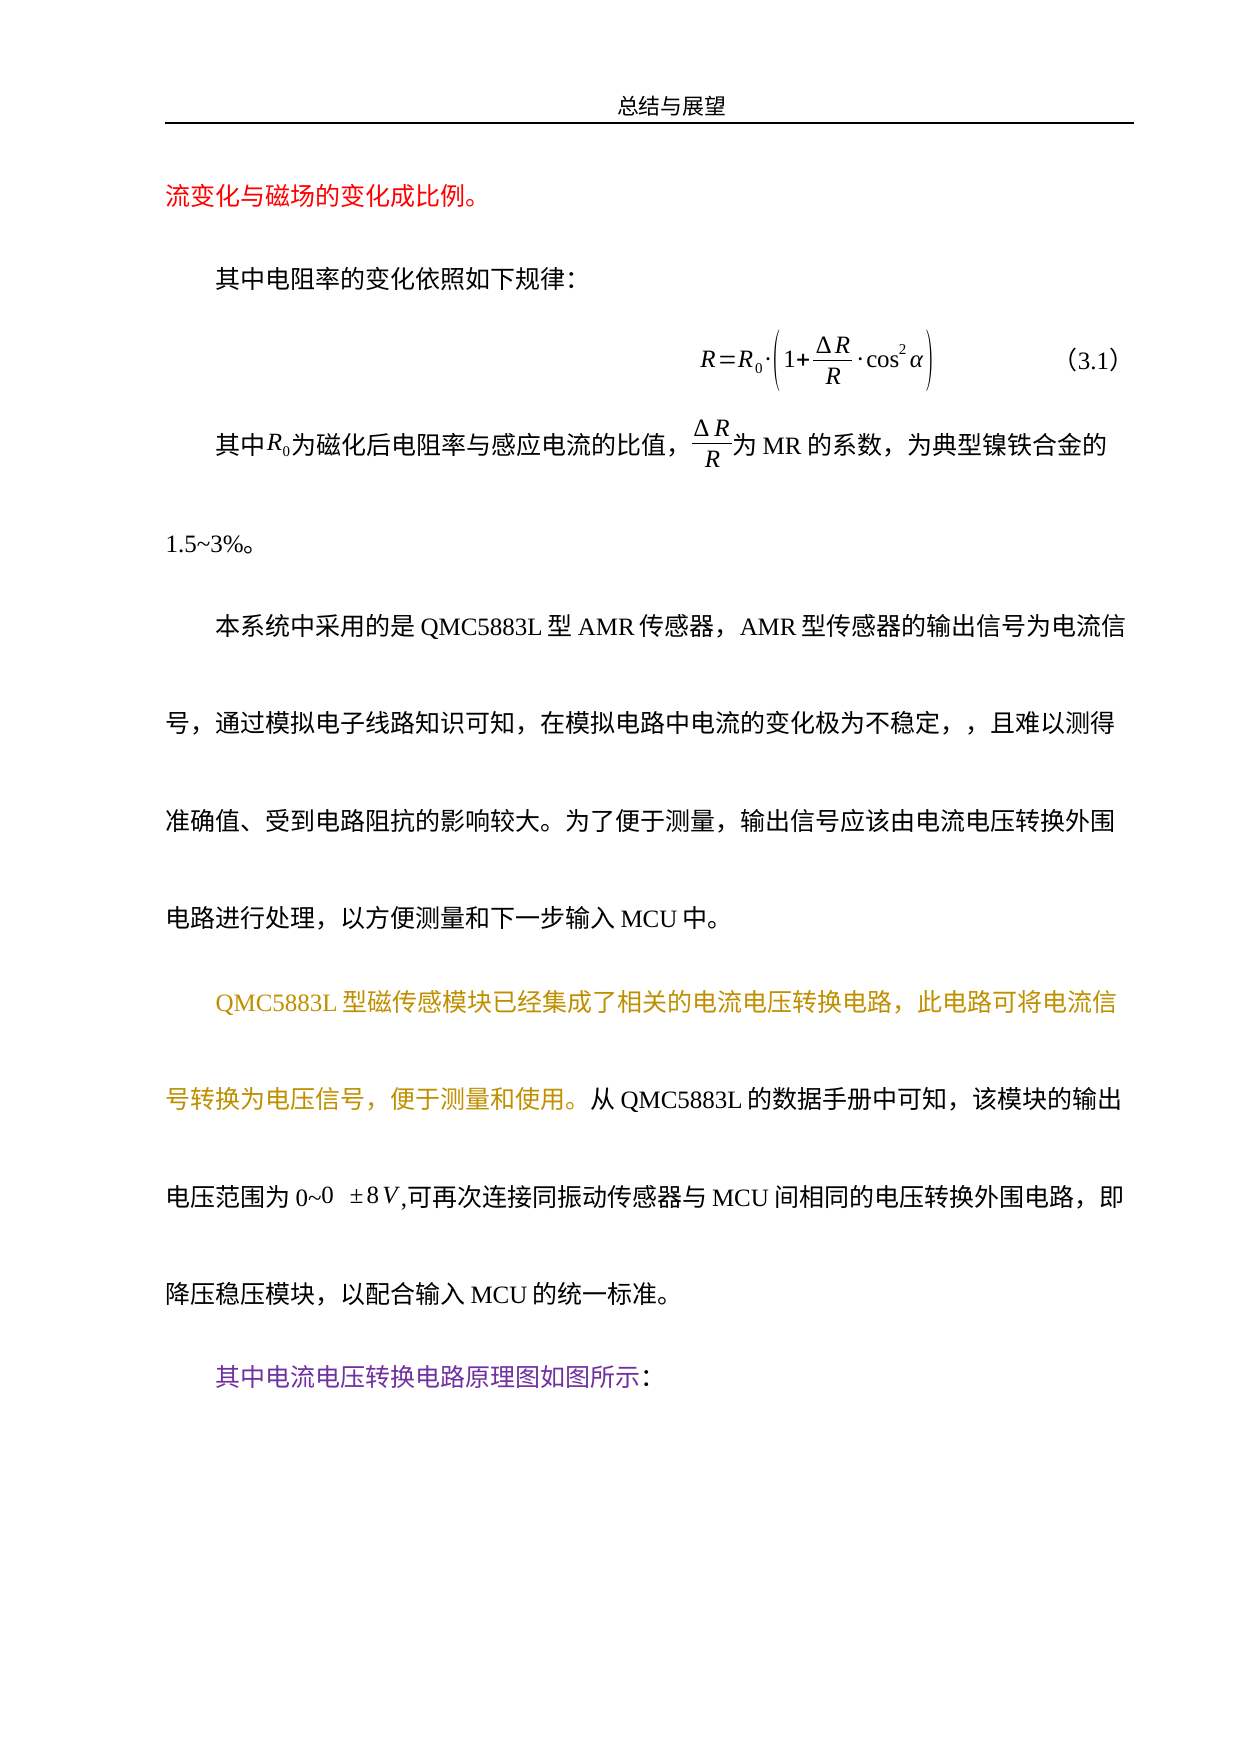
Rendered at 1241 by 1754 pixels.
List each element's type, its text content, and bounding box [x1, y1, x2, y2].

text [165, 162, 1134, 227]
text QMC5883L型磁传感模块已经集成了相关的电流电压转换电路，此电路可将电流信号转换为电压信号，便于测量和使用。从QMC5883L的数据手册中可知，该模块的输出电压范围为0~,可再次连接同振动传感器与MCU间相同的电压转换外围电路，即降压稳压模块，以配合输入MCU的统一标准。 [165, 968, 1134, 1325]
text 本系统中采用的是QMC5883L型AMR传感器，AMR型传感器的输出信号为电流信号，通过模拟电子线路知识可知，在模拟电路中电流的变化极为不稳定，，且难以测得准确值、受到电路阻抗的影响较大。为了便于测量，输出信号应该由电流电压转换外围电路进行处理，以方便测量和下一步输入MCU中。 [165, 592, 1134, 949]
text 其中电流电压转换电路原理图如图所示： [165, 1343, 1134, 1408]
text 其中电阻率的变化依照如下规律： [165, 245, 1134, 310]
text 其中为磁化后电阻率与感应电流的比值，为MR 的系数，为典型镍铁合金的1.5~3%。 [165, 411, 1134, 574]
text （3.1） [165, 328, 1134, 393]
